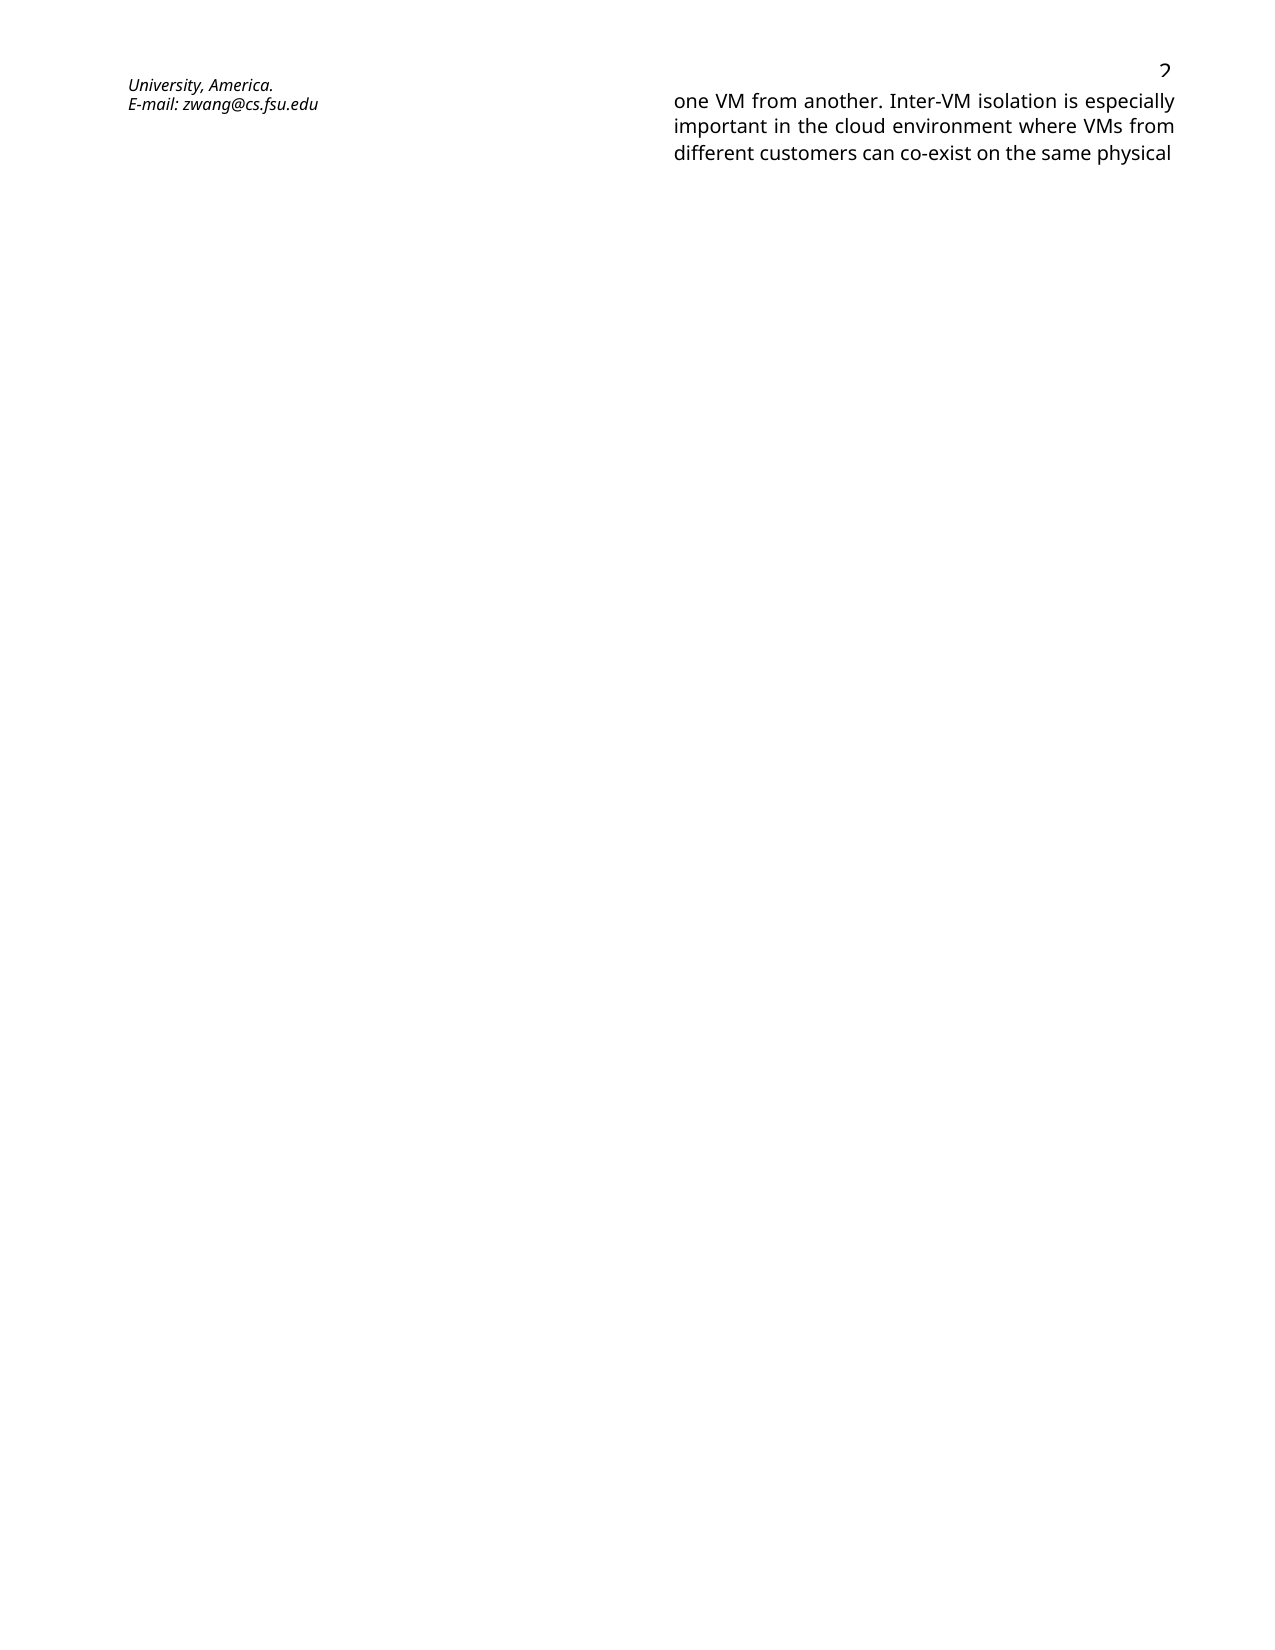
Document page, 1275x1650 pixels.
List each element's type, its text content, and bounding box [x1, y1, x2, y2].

text one VM from another. Inter-VM isolation is especially important in the cloud environment where VMs from different customers can co-exist on the same physical [673, 87, 1175, 166]
text E-mail: zwang@cs.fsu.edu [128, 95, 629, 114]
text Zhi Wang is with the Department of Computer Science, Florida State University, America. [128, 75, 629, 95]
